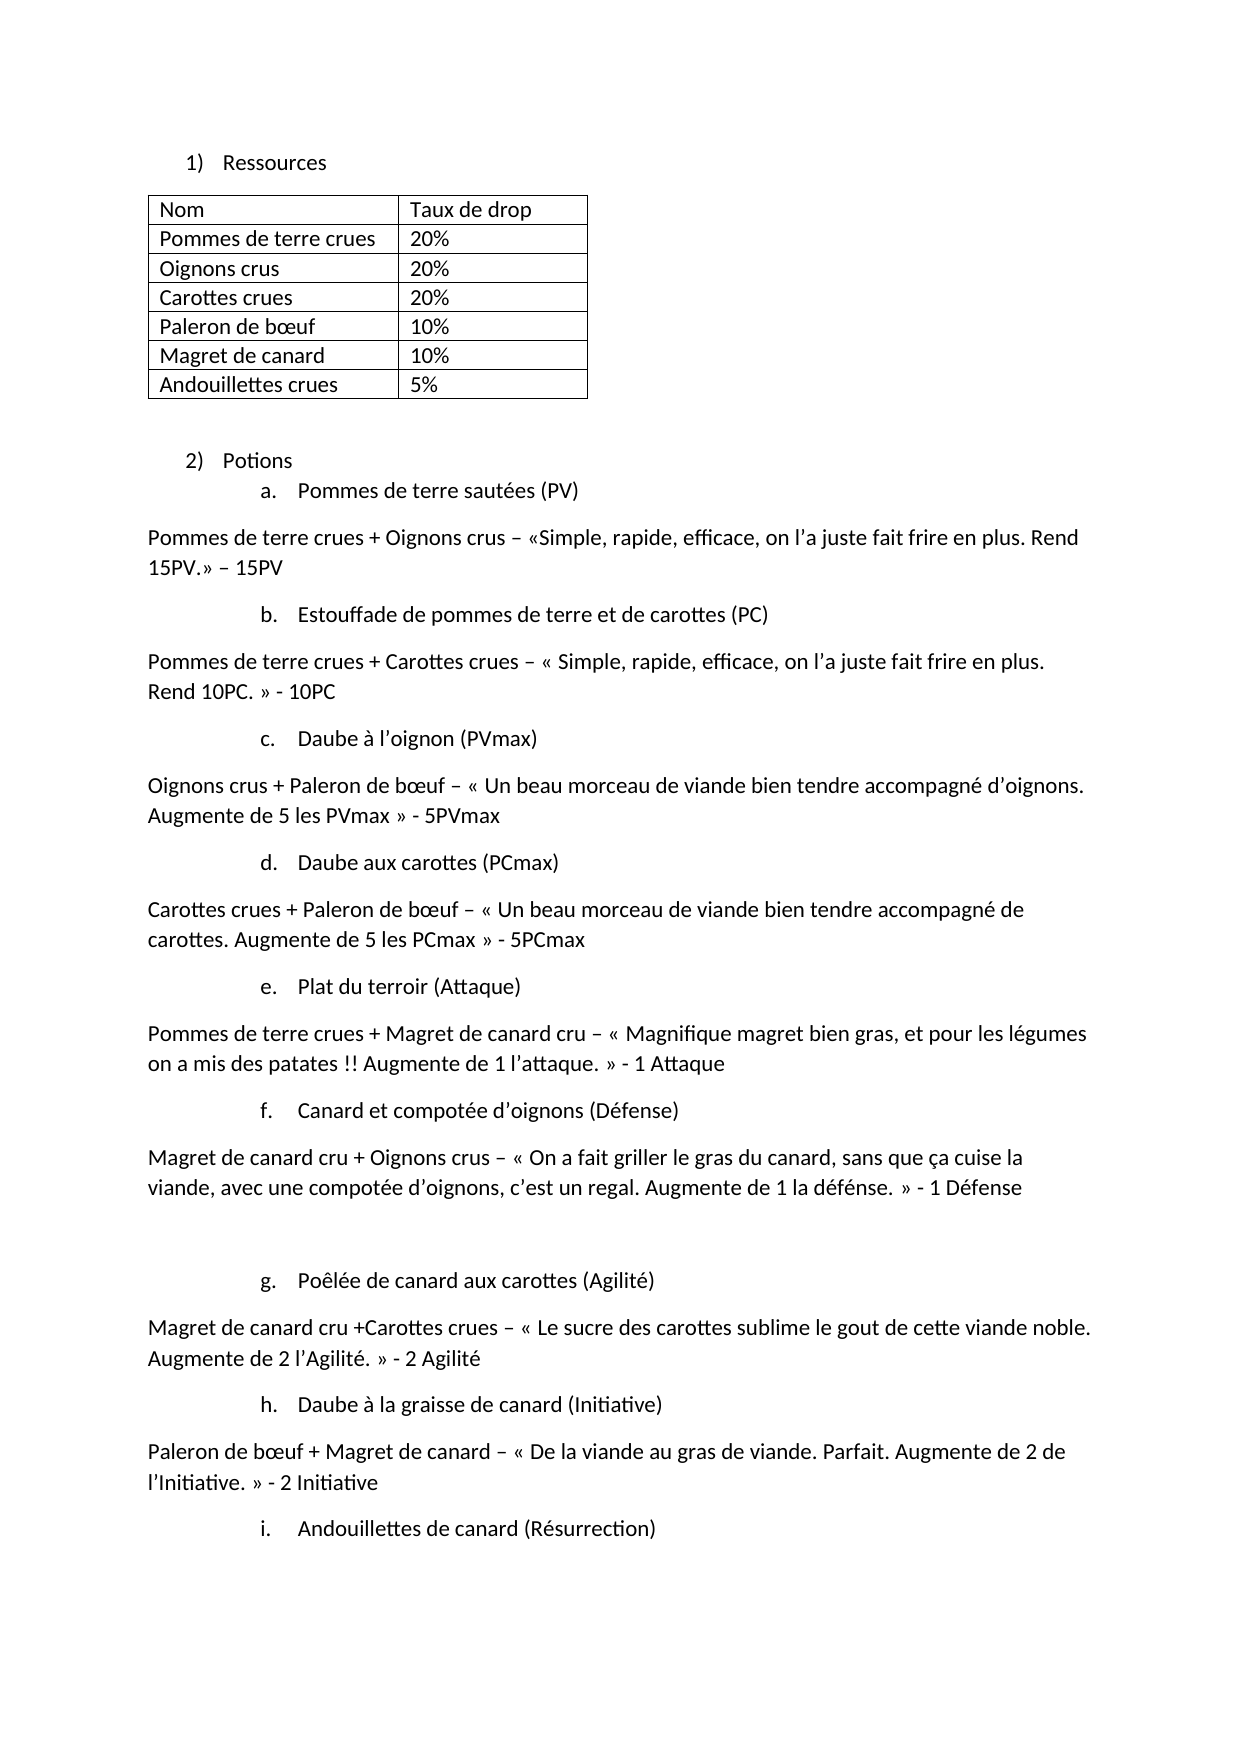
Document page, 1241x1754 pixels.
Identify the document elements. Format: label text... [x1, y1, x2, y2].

list Daube aux carottes (PCmax) [260, 848, 1093, 876]
text Pommes de terre crues + Oignons crus – «Simple, rapide, efficace, on l’a juste fait frire en plus. Rend 15PV.» – 15PV [148, 523, 1093, 581]
table_cell 5% [399, 370, 587, 398]
table_cell Pommes de terre crues [149, 225, 398, 253]
table_cell 10% [399, 341, 587, 369]
table_cell 20% [399, 225, 587, 253]
text Pommes de terre crues + Carottes crues – « Simple, rapide, efficace, on l’a juste fait frire en plus. Rend 10PC. » - 10PC [148, 647, 1093, 705]
table_header Taux de drop [399, 196, 587, 223]
table_cell Carottes crues [149, 283, 398, 311]
table_cell 20% [399, 283, 587, 311]
text Carottes crues + Paleron de bœuf – « Un beau morceau de viande bien tendre accompagné de carottes. Augmente de 5 les PCmax » - 5PCmax [148, 895, 1093, 953]
table_cell Oignons crus [149, 254, 398, 282]
list Daube à la graisse de canard (Initiative) [260, 1391, 1093, 1419]
table_cell 10% [399, 312, 587, 340]
table_header Nom [149, 196, 398, 223]
list Andouillettes de canard (Résurrection) [260, 1514, 1093, 1543]
text Magret de canard cru + Oignons crus – « On a fait griller le gras du canard, sans que ça cuise la viande, avec une compotée d’oignons, c’est un regal. Augmente de 1 la défénse. » - 1 Défense [148, 1143, 1093, 1201]
list Poêlée de canard aux carottes (Agilité) [260, 1267, 1093, 1295]
list Potions [185, 446, 1093, 474]
list Canard et compotée d’oignons (Défense) [260, 1096, 1093, 1124]
table_cell Andouillettes crues [149, 370, 398, 398]
list Ressources [185, 148, 1093, 176]
text Paleron de bœuf + Magret de canard – « De la viande au gras de viande. Parfait. Augmente de 2 de l’Initiative. » - 2 Initiative [148, 1437, 1093, 1496]
table_cell Paleron de bœuf [149, 312, 398, 340]
text Magret de canard cru +Carottes crues – « Le sucre des carottes sublime le gout de cette viande noble. Augmente de 2 l’Agilité. » - 2 Agilité [148, 1313, 1093, 1372]
table_cell Magret de canard [149, 341, 398, 369]
list Daube à l’oignon (PVmax) [260, 724, 1093, 752]
list Plat du terroir (Attaque) [260, 972, 1093, 1000]
list Estouffade de pommes de terre et de carottes (PC) [260, 600, 1093, 628]
table_cell 20% [399, 254, 587, 282]
text Pommes de terre crues + Magret de canard cru – « Magnifique magret bien gras, et pour les légumes on a mis des patates !! Augmente de 1 l’attaque. » - 1 Attaque [148, 1019, 1093, 1077]
text Oignons crus + Paleron de bœuf – « Un beau morceau de viande bien tendre accompagné d’oignons. Augmente de 5 les PVmax » - 5PVmax [148, 771, 1093, 829]
list Pommes de terre sautées (PV) [260, 476, 1093, 504]
